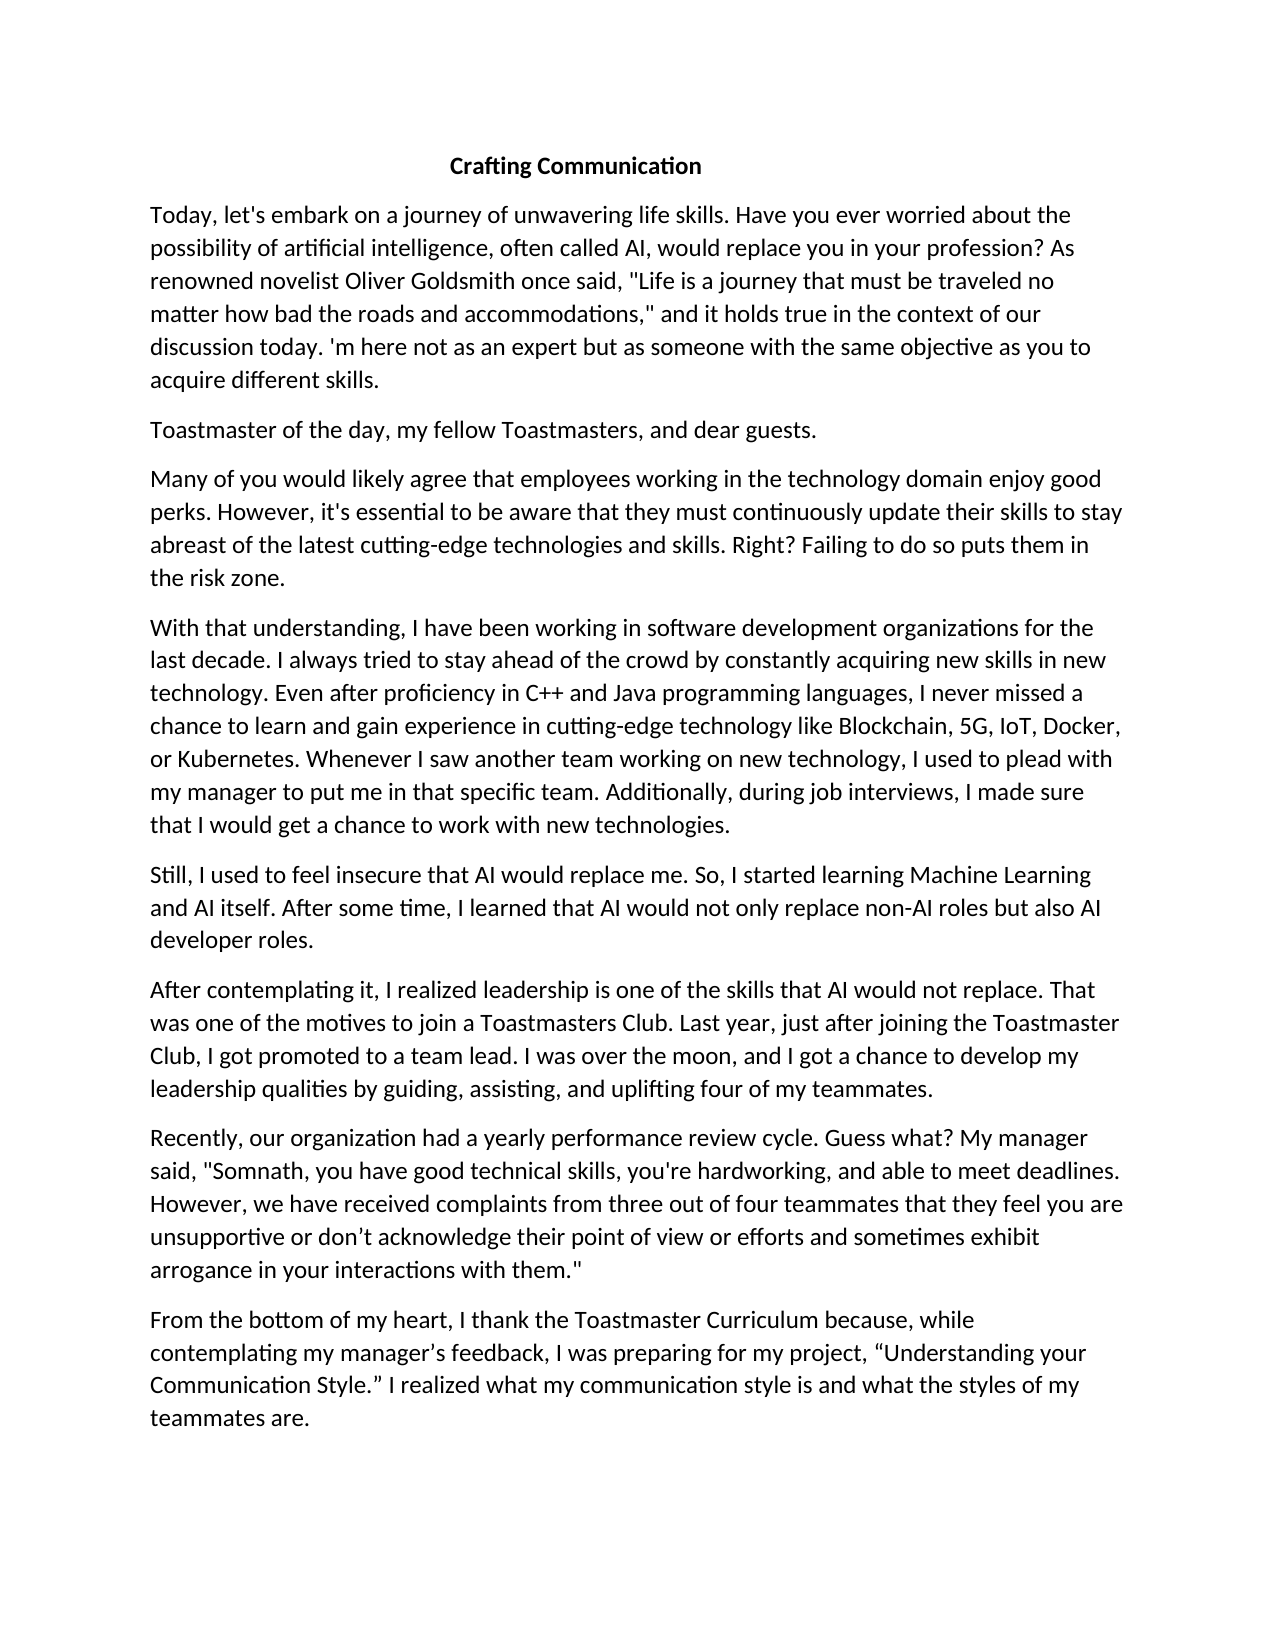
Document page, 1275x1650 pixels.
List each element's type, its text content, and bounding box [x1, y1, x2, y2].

text Still, I used to feel insecure that AI would replace me. So, I started learning Machine Learning and AI itself. After some time, I learned that AI would not only replace non-AI roles but also AI developer roles. [150, 859, 1125, 955]
text Toastmaster of the day, my fellow Toastmasters, and dear guests. [150, 414, 1125, 444]
text Many of you would likely agree that employees working in the technology domain enjoy good perks. However, it's essential to be aware that they must continuously update their skills to stay abreast of the latest cutting-edge technologies and skills. Right? Failing to do so puts them in the risk zone. [150, 463, 1125, 593]
text Recently, our organization had a yearly performance review cycle. Guess what? My manager said, "Somnath, you have good technical skills, you're hardworking, and able to meet deadlines. However, we have received complaints from three out of four teammates that they feel you are unsupportive or don’t acknowledge their point of view or efforts and sometimes exhibit arrogance in your interactions with them." [150, 1122, 1125, 1285]
text Crafting Communication [375, 150, 1125, 181]
text With that understanding, I have been working in software development organizations for the last decade. I always tried to stay ahead of the crowd by constantly acquiring new skills in new technology. Even after proficiency in C++ and Java programming languages, I never missed a chance to learn and gain experience in cutting-edge technology like Blockchain, 5G, IoT, Docker, or Kubernetes. Whenever I saw another team working on new technology, I used to plead with my manager to put me in that specific team. Additionally, during job interviews, I made sure that I would get a chance to work with new technologies. [150, 612, 1125, 840]
text Today, let's embark on a journey of unwavering life skills. Have you ever worried about the possibility of artificial intelligence, often called AI, would replace you in your profession? As renowned novelist Oliver Goldsmith once said, "Life is a journey that must be traveled no matter how bad the roads and accommodations," and it holds true in the context of our discussion today. 'm here not as an expert but as someone with the same objective as you to acquire different skills. [150, 199, 1125, 395]
text After contemplating it, I realized leadership is one of the skills that AI would not replace. That was one of the motives to join a Toastmasters Club. Last year, just after joining the Toastmaster Club, I got promoted to a team lead. I was over the moon, and I got a chance to develop my leadership qualities by guiding, assisting, and uplifting four of my teammates. [150, 974, 1125, 1103]
text From the bottom of my heart, I thank the Toastmaster Curriculum because, while contemplating my manager’s feedback, I was preparing for my project, “Understanding your Communication Style.” I realized what my communication style is and what the styles of my teammates are. [150, 1304, 1125, 1433]
